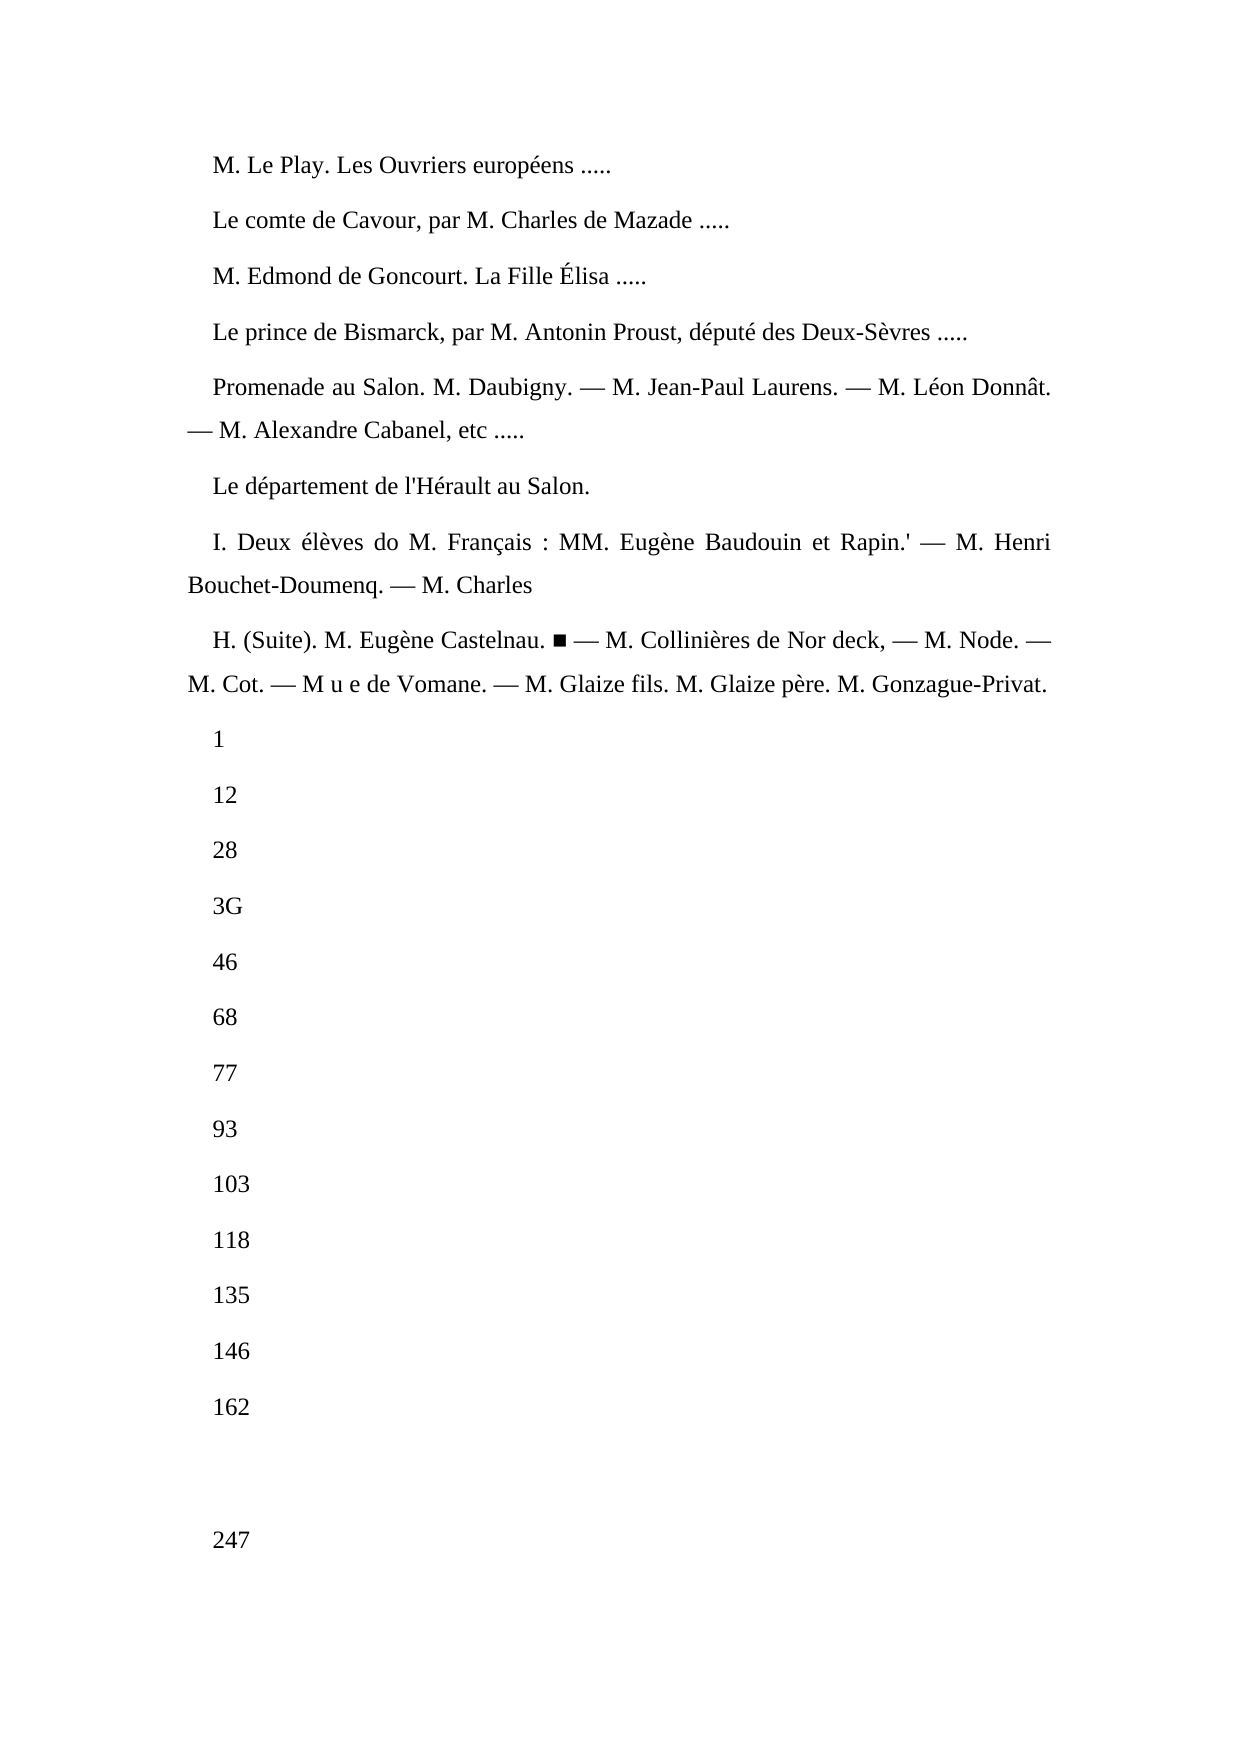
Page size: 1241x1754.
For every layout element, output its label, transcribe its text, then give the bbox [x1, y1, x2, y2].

text 46 [187, 947, 1053, 976]
text 162 [187, 1392, 1053, 1421]
text M. Edmond de Goncourt. La Fille Élisa ..... [187, 261, 1053, 290]
text 68 [187, 1002, 1053, 1031]
text Promenade au Salon. M. Daubigny. — M. Jean-Paul Laurens. — M. Léon Donnât. — M. Alexandre Cabanel, etc ..... [187, 372, 1053, 444]
text Le prince de Bismarck, par M. Antonin Proust, député des Deux-Sèvres ..... [187, 317, 1053, 346]
text Le département de l'Hérault au Salon. [187, 471, 1053, 500]
text 1 [187, 724, 1053, 753]
text 93 [187, 1114, 1053, 1142]
text 135 [187, 1281, 1053, 1309]
text 77 [187, 1058, 1053, 1087]
text 103 [187, 1169, 1053, 1198]
text Le comte de Cavour, par M. Charles de Mazade ..... [187, 206, 1053, 234]
text I. Deux élèves do M. Français : MM. Eugène Baudouin et Rapin.' — M. Henri Bouchet-Doumenq. — M. Charles [187, 527, 1053, 599]
text 146 [187, 1336, 1053, 1365]
text H. (Suite). M. Eugène Castelnau. ■ — M. Collinières de Nor deck, — M. Node. — M. Cot. — M u e de Vomane. — M. Glaize fils. M. Glaize père. M. Gonzague-Privat. [187, 626, 1053, 697]
text 118 [187, 1225, 1053, 1254]
text M. Le Play. Les Ouvriers européens ..... [187, 150, 1053, 179]
text 28 [187, 836, 1053, 864]
text 12 [187, 780, 1053, 809]
text 3G [187, 891, 1053, 920]
